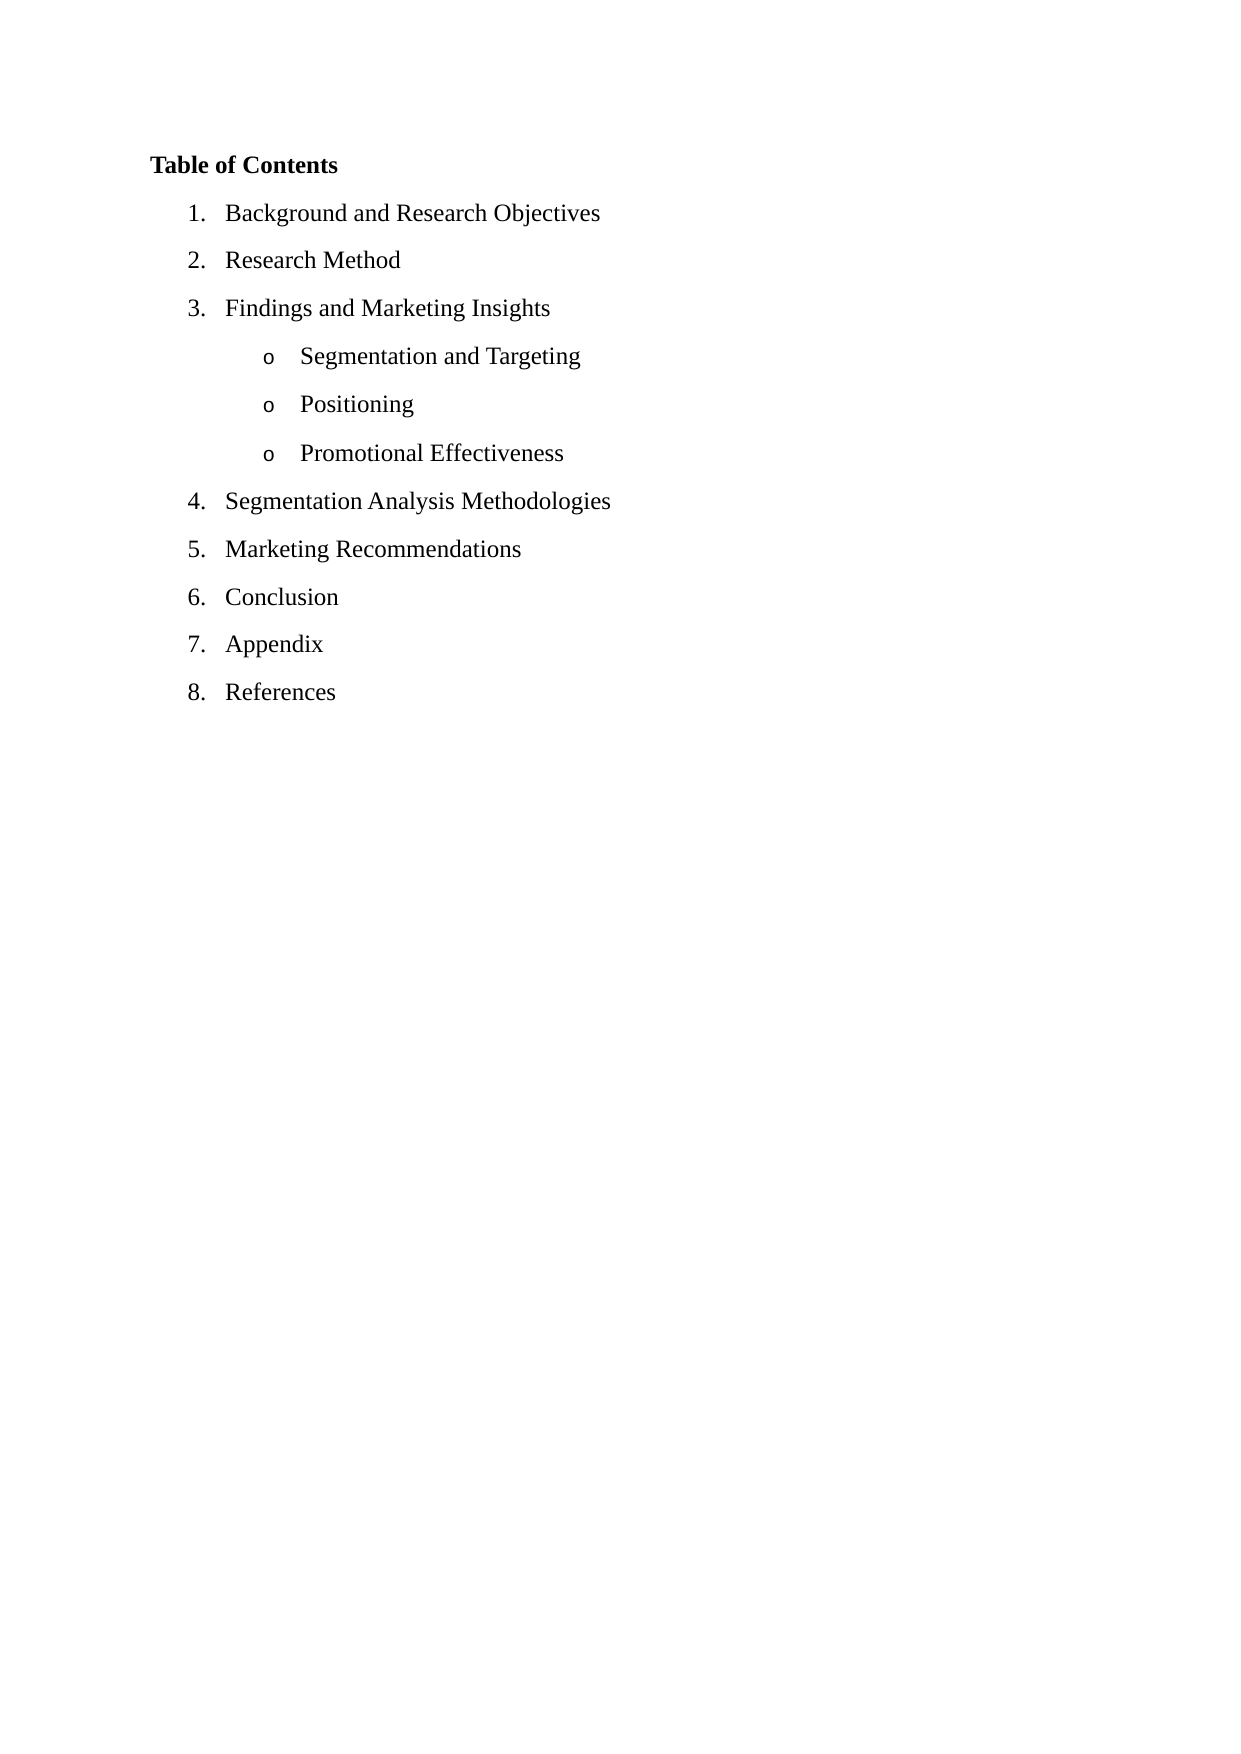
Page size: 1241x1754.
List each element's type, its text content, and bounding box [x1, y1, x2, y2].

list Research Method [187, 245, 1090, 274]
list Positioning [262, 389, 1090, 419]
list Background and Research Objectives [187, 198, 1090, 226]
list Conclusion [187, 582, 1090, 611]
list Findings and Marketing Insights [187, 293, 1090, 322]
list Appendix [187, 629, 1090, 658]
list Segmentation and Targeting [262, 341, 1090, 370]
text Table of Contents [150, 150, 1090, 179]
list Marketing Recommendations [187, 534, 1090, 563]
list Promotional Effectiveness [262, 438, 1090, 467]
list Segmentation Analysis Methodologies [187, 486, 1090, 515]
list References [187, 677, 1090, 706]
